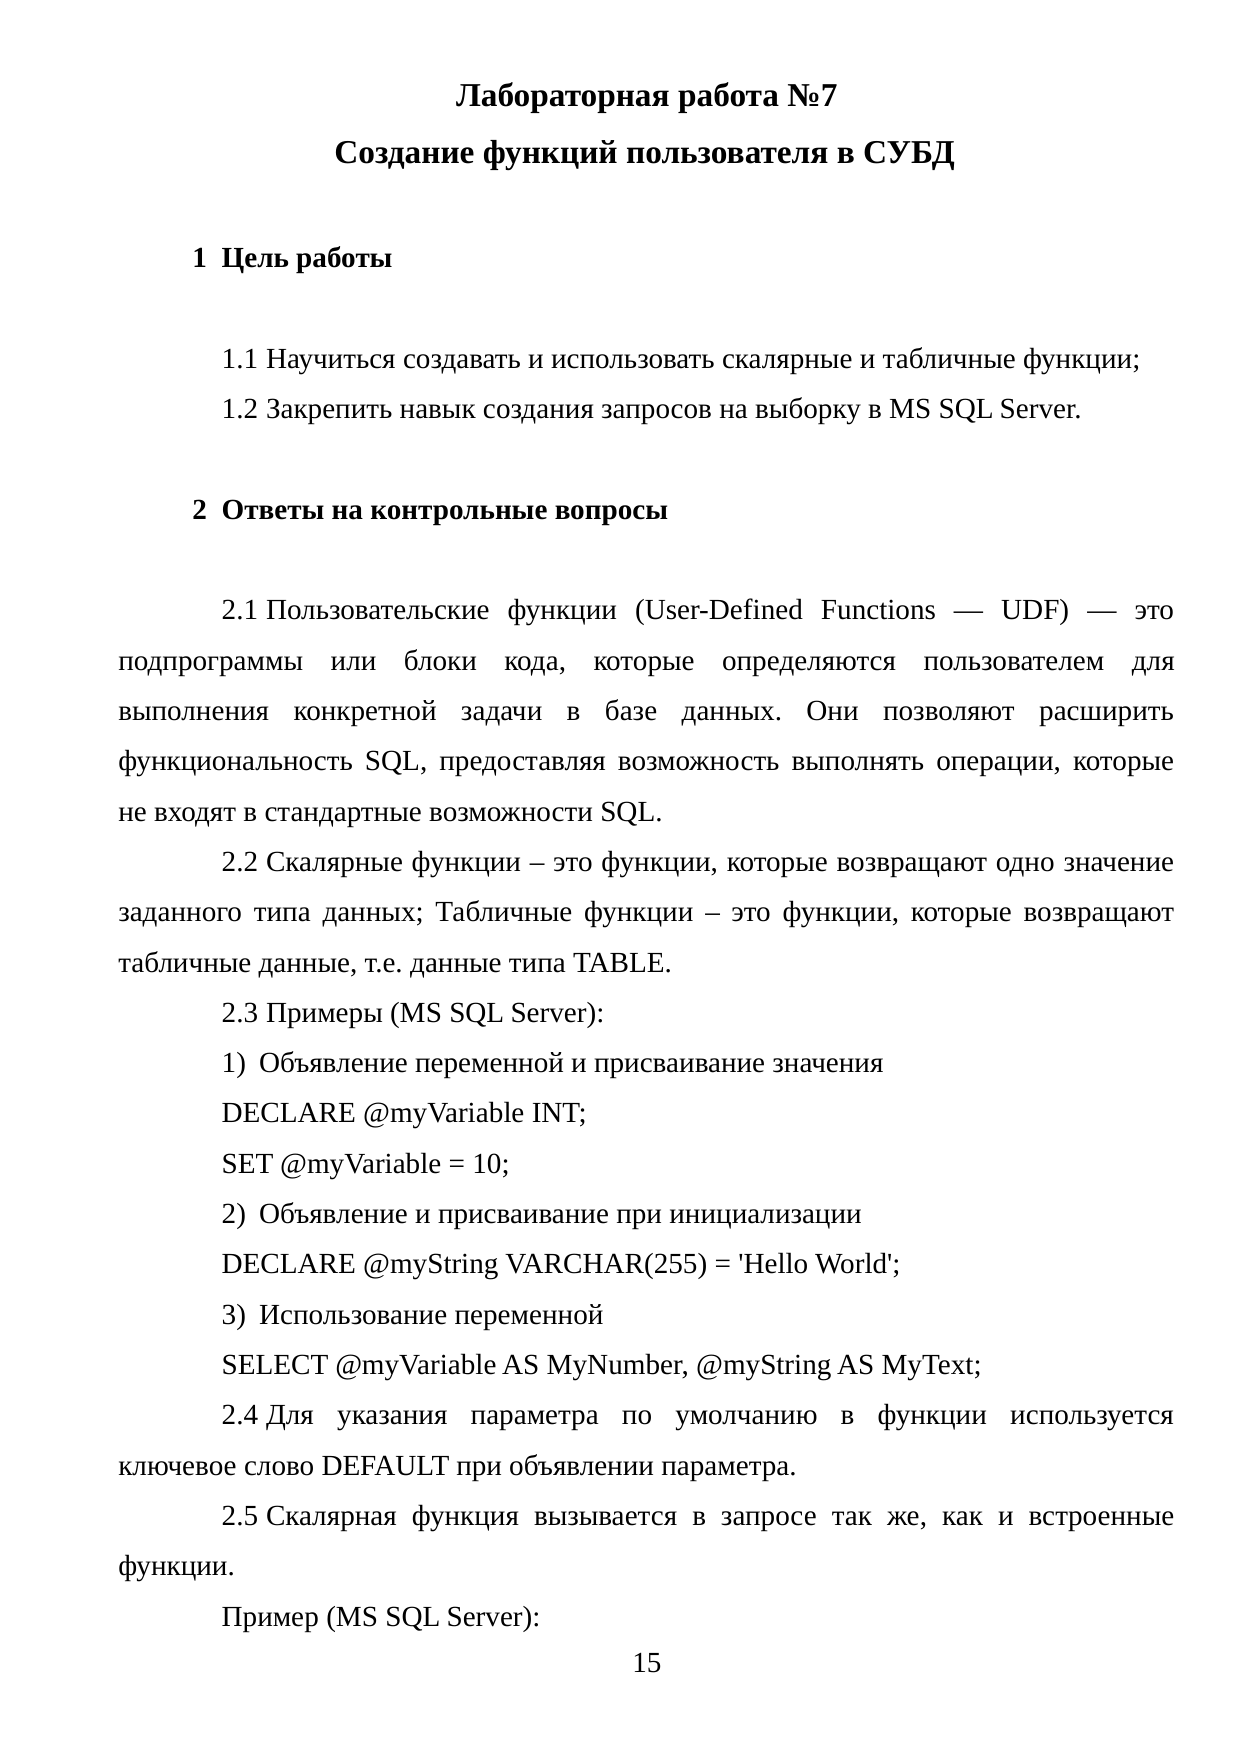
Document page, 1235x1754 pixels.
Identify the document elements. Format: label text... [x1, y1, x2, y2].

text SELECT @myVariable AS MyNumber, @myString AS MyText; [221, 1347, 1175, 1381]
list Использование переменной [221, 1297, 1175, 1330]
list Научиться создавать и использовать скалярные и табличные функции; [118, 341, 1175, 374]
list Для указания параметра по умолчанию в функции используется ключевое слово DEFAULT при объявлении параметра. [118, 1397, 1175, 1481]
text Пример (MS SQL Server): [221, 1599, 1175, 1632]
text DECLARE @myVariable INT; [221, 1096, 1175, 1129]
list Примеры (MS SQL Server): [118, 995, 1175, 1028]
list Цель работы [192, 240, 1175, 274]
text DECLARE @myString VARCHAR(255) = 'Hello World'; [221, 1247, 1175, 1280]
list Скалярные функции – это функции, которые возвращают одно значение заданного типа данных; Табличные функции – это функции, которые возвращают табличные данные, т.е. данные типа TABLE. [118, 844, 1175, 978]
text Создание функций пользователя в СУБД [118, 132, 1171, 171]
list Пользовательские функции (User-Defined Functions — UDF) — это подпрограммы или блоки кода, которые определяются пользователем для выполнения конкретной задачи в базе данных. Они позволяют расширить функциональность SQL, предоставляя возможность выполнять операции, которые не входят в стандартные возможности SQL. [118, 592, 1175, 827]
list Скалярная функция вызывается в запросе так же, как и встроенные функции. [118, 1498, 1175, 1582]
list Ответы на контрольные вопросы [192, 492, 1175, 525]
subtitle Лабораторная работа №7 [118, 75, 1175, 113]
text SET @myVariable = 10; [221, 1146, 1175, 1179]
list Закрепить навык создания запросов на выборку в MS SQL Server. [118, 391, 1175, 425]
list Объявление переменной и присваивание значения [221, 1045, 1175, 1079]
list Объявление и присваивание при инициализации [221, 1196, 1175, 1230]
